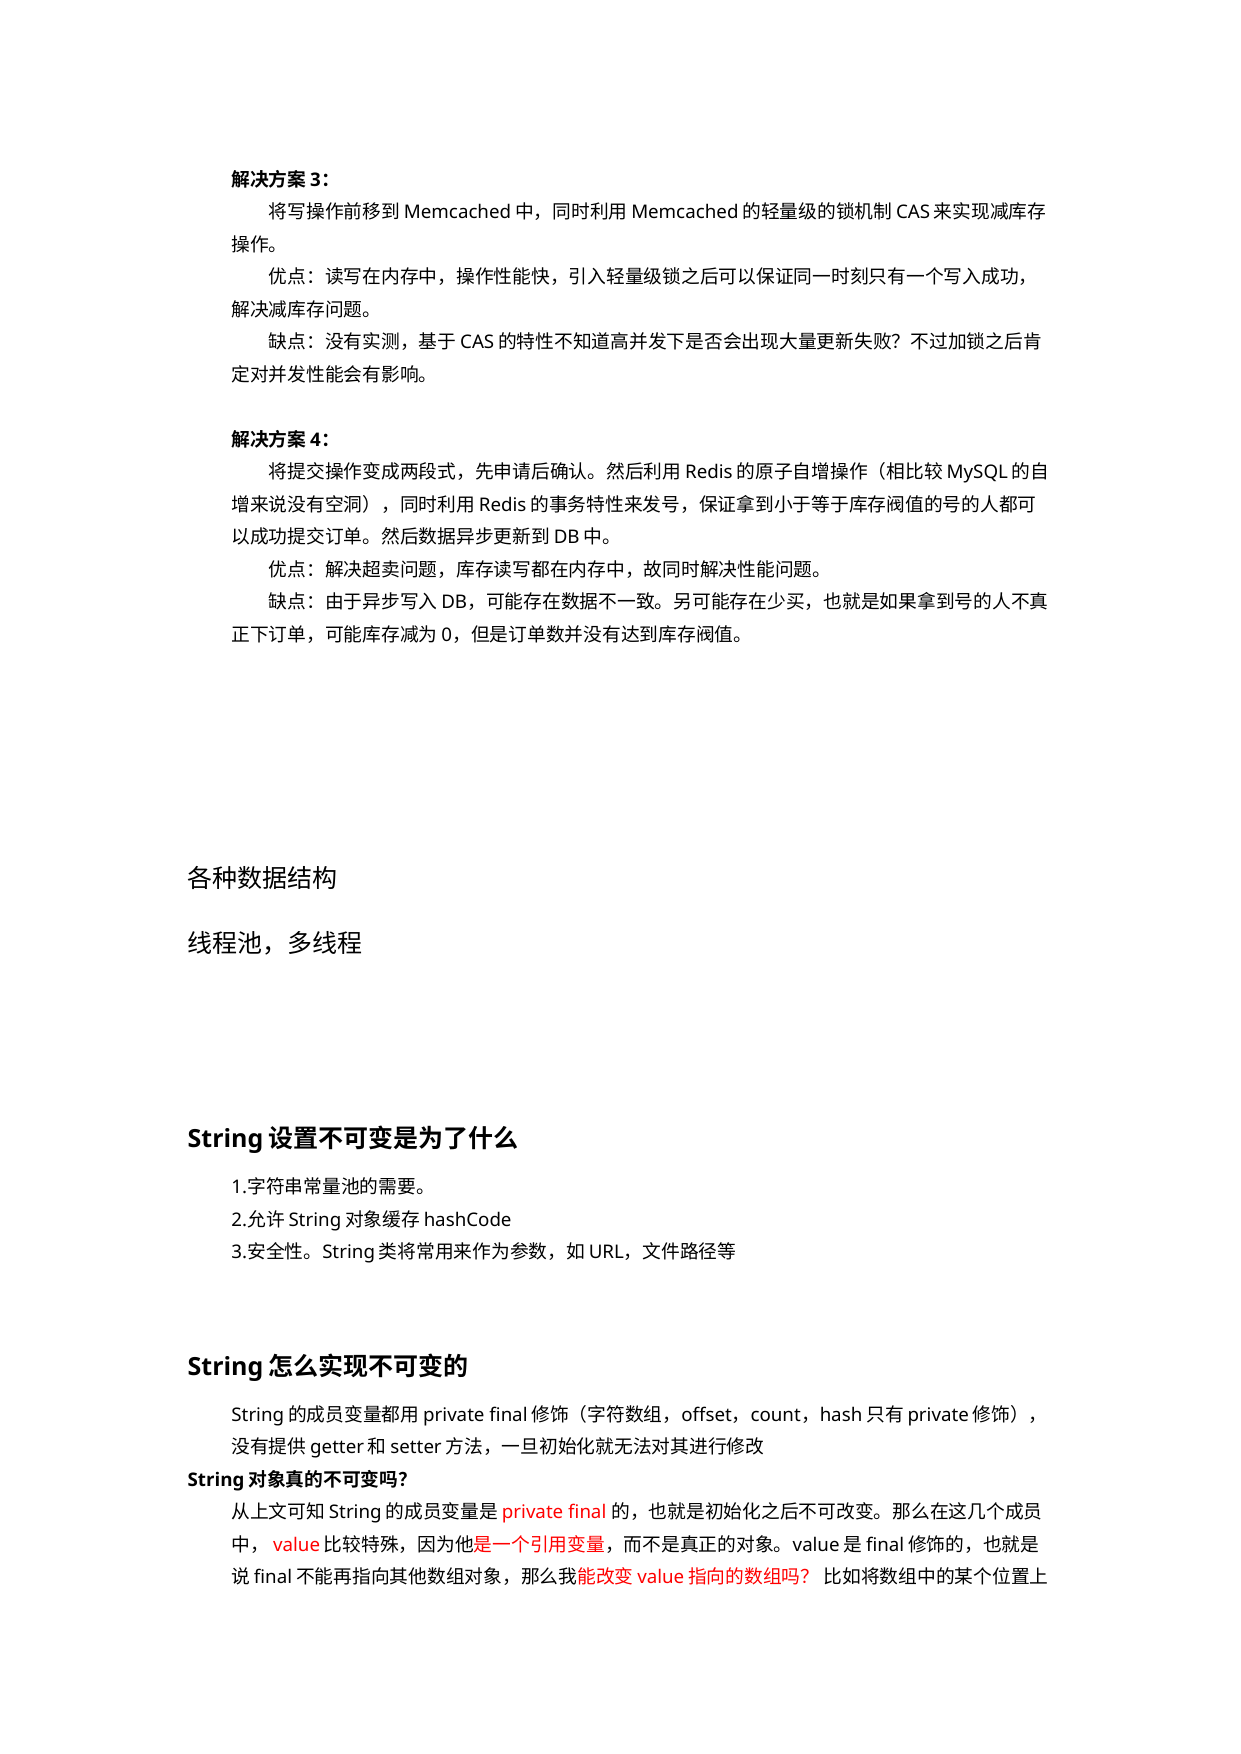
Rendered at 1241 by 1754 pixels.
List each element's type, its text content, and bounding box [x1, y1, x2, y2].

text 1.字符串常量池的需要。 [231, 1169, 1053, 1202]
text 优点：解决超卖问题，库存读写都在内存中，故同时解决性能问题。 [231, 552, 1053, 584]
text 解决方案3： [231, 162, 1053, 194]
text String的成员变量都用private final修饰（字符数组，offset，count，hash只有private修饰），没有提供getter和setter方法，一旦初始化就无法对其进行修改 [231, 1397, 1053, 1462]
text 2.允许String对象缓存hashCode [231, 1202, 1053, 1234]
text 优点：读写在内存中，操作性能快，引入轻量级锁之后可以保证同一时刻只有一个写入成功，解决减库存问题。 [231, 259, 1053, 324]
text String怎么实现不可变的 [187, 1267, 1053, 1397]
text 解决方案4： [231, 422, 1053, 454]
text 各种数据结构 线程池，多线程 String设置不可变是为了什么 [187, 844, 1053, 1169]
text 缺点：没有实测，基于CAS的特性不知道高并发下是否会出现大量更新失败？不过加锁之后肯定对并发性能会有影响。 [231, 324, 1053, 389]
text 将写操作前移到Memcached中，同时利用Memcached的轻量级的锁机制CAS来实现减库存操作。 [231, 194, 1053, 259]
text 缺点：由于异步写入DB，可能存在数据不一致。另可能存在少买，也就是如果拿到号的人不真正下订单，可能库存减为0，但是订单数并没有达到库存阀值。 [231, 584, 1053, 649]
text 将提交操作变成两段式，先申请后确认。然后利用Redis的原子自增操作（相比较MySQL的自增来说没有空洞），同时利用Redis的事务特性来发号，保证拿到小于等于库存阀值的号的人都可以成功提交订单。然后数据异步更新到DB中。 [231, 454, 1053, 552]
text 3.安全性。String类将常用来作为参数，如URL，文件路径等 [231, 1234, 1053, 1267]
text String对象真的不可变吗？ [187, 1462, 1053, 1494]
